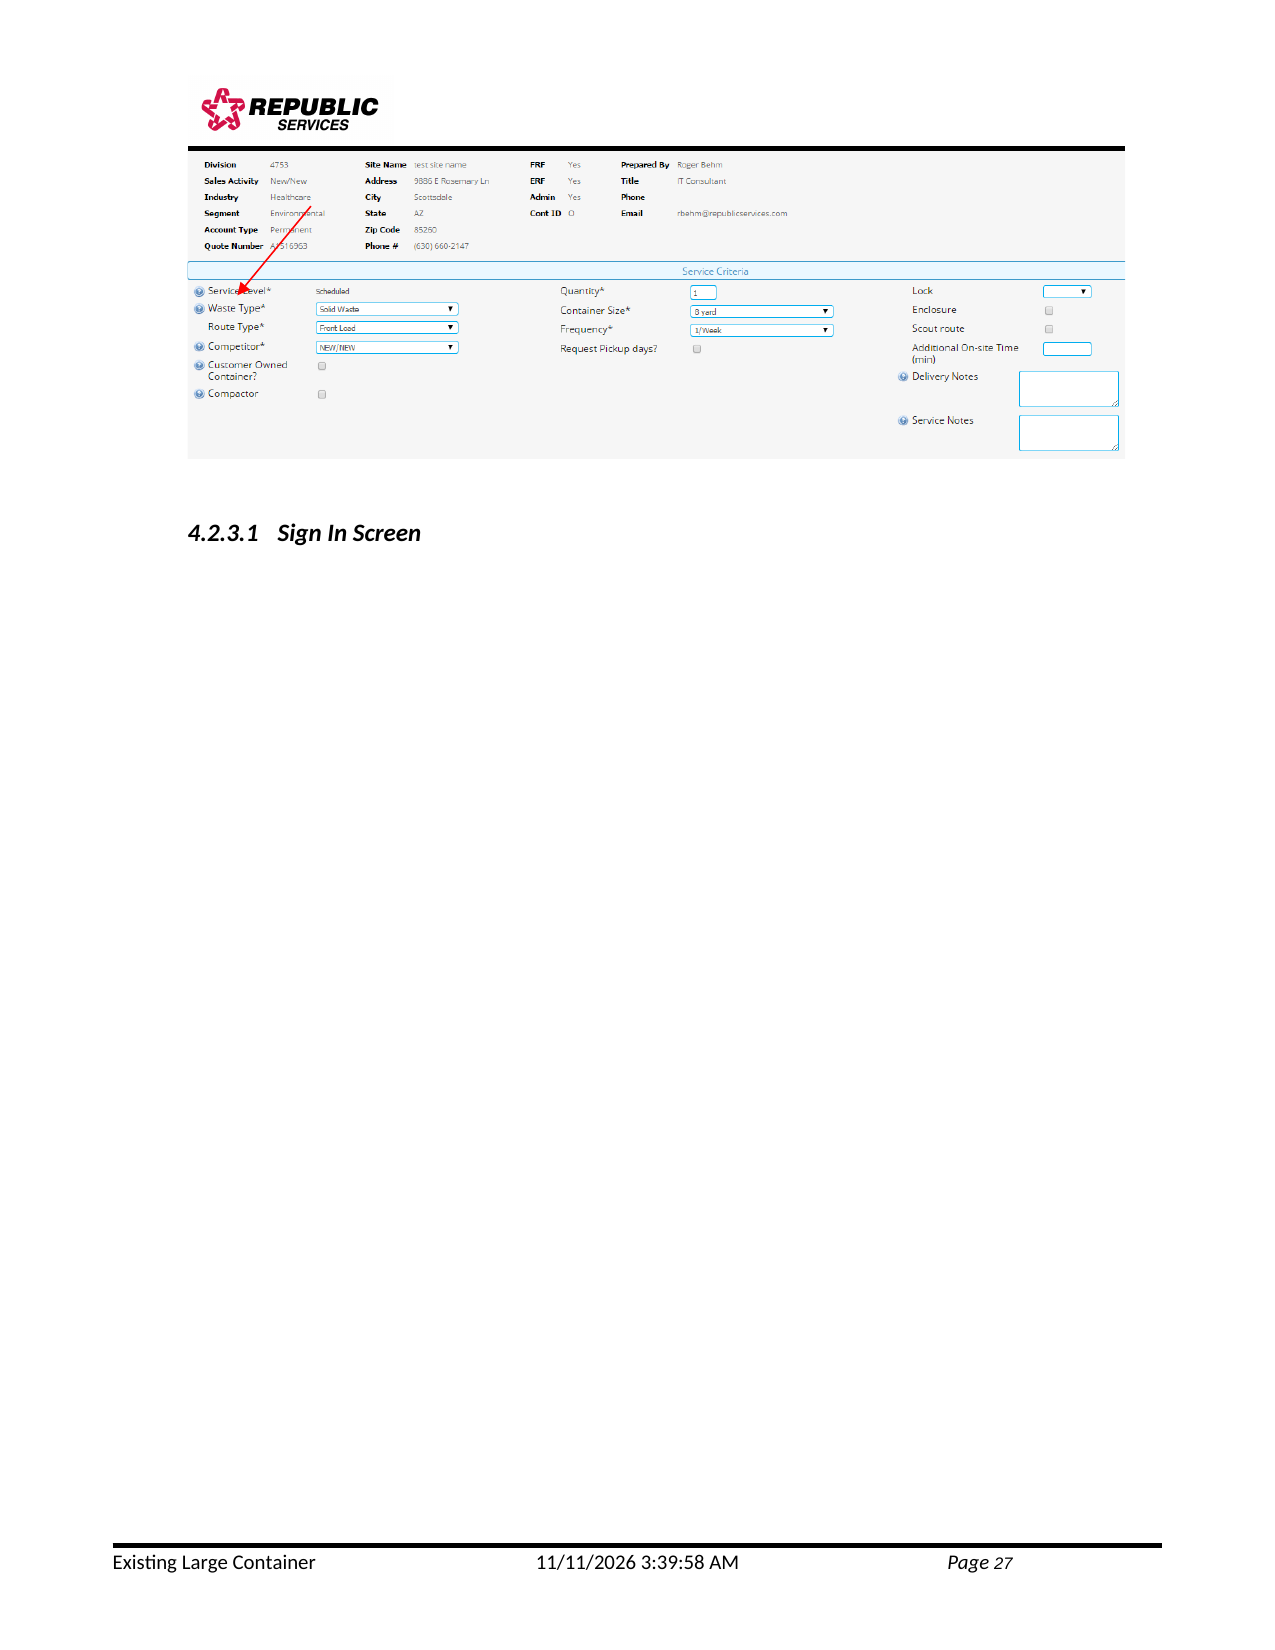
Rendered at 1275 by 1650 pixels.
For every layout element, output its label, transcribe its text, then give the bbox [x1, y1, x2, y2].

picture [187, 75, 394, 145]
subtitle Sign In Screen [187, 518, 1125, 548]
picture [187, 151, 1125, 459]
